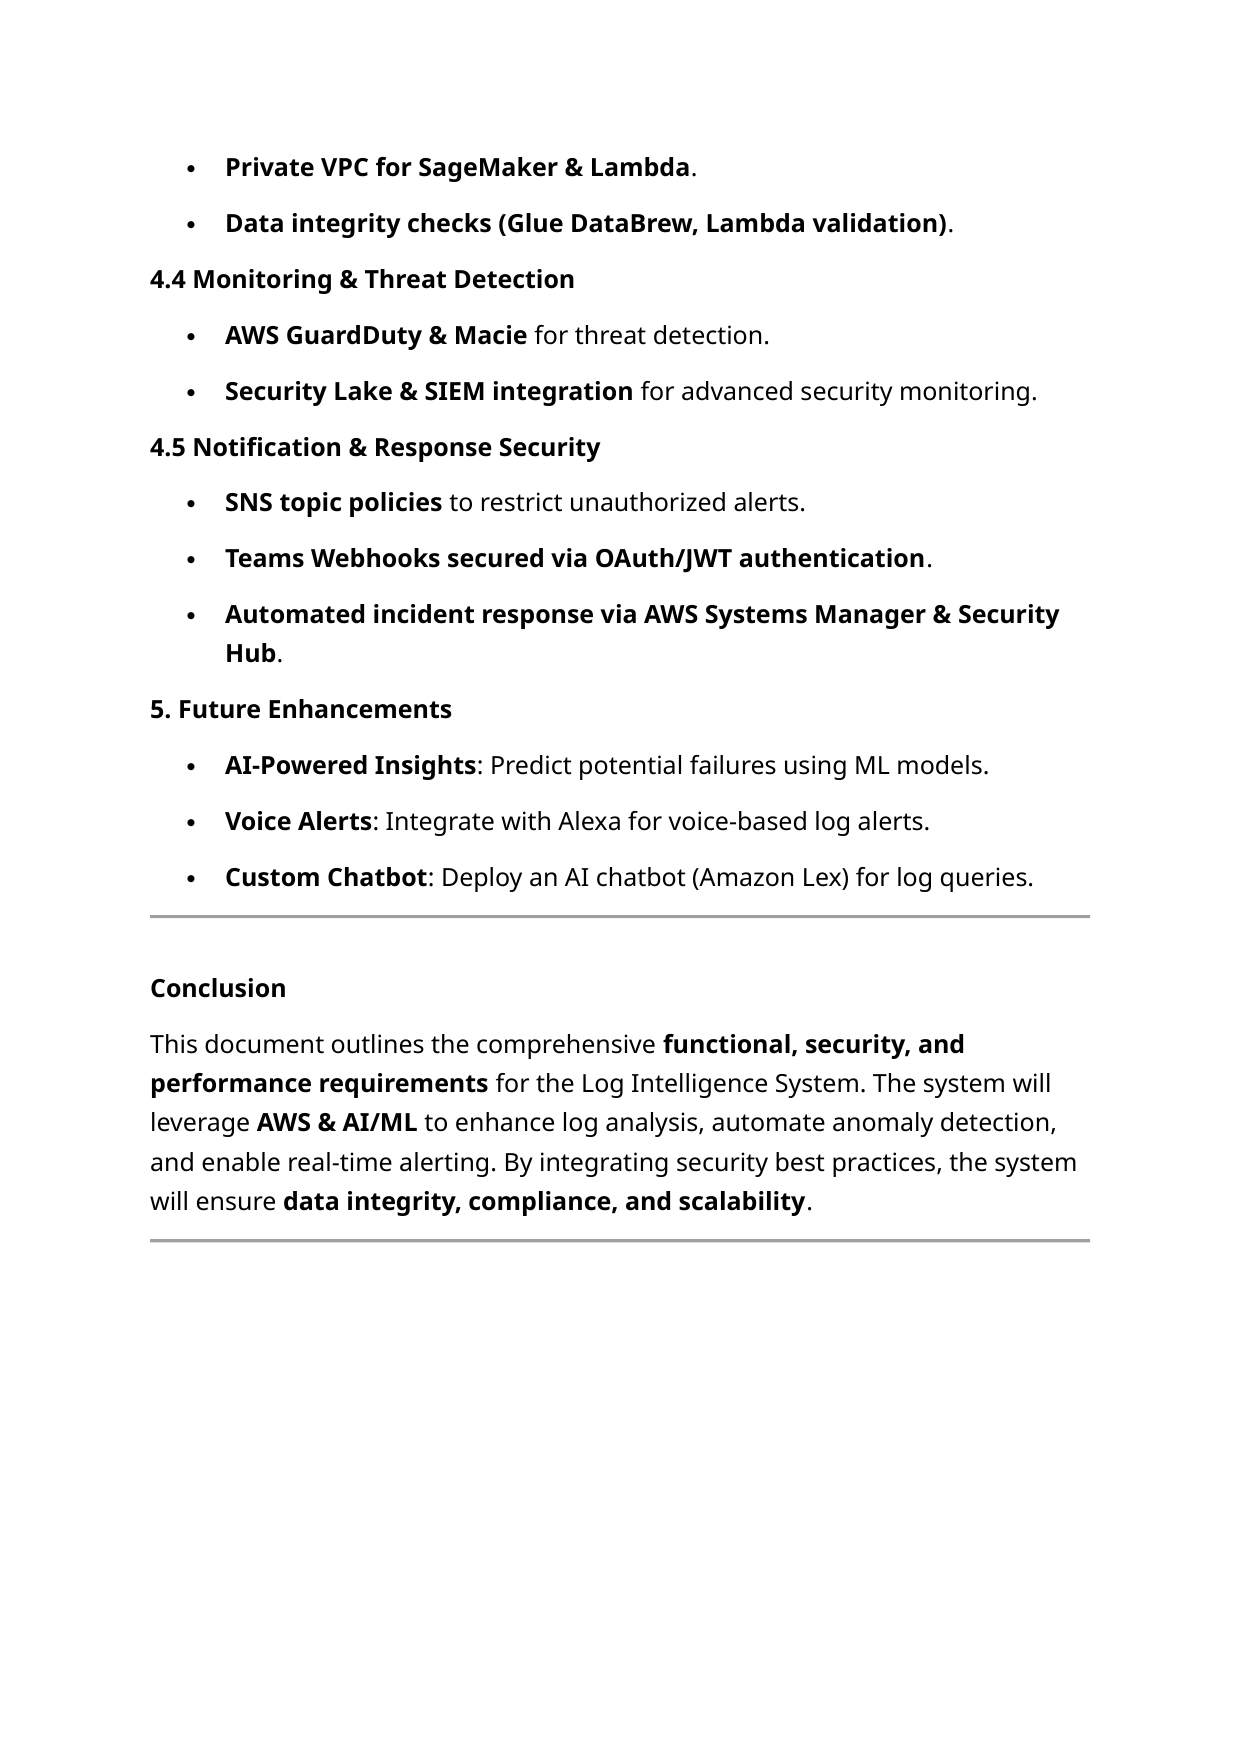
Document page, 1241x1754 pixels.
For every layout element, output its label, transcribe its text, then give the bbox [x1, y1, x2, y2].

list AI-Powered Insights: Predict potential failures using ML models. [187, 747, 1090, 782]
list Automated incident response via AWS Systems Manager & Security Hub. [187, 597, 1090, 670]
text 4.4 Monitoring & Threat Detection [150, 262, 1090, 296]
list Private VPC for SageMaker & Lambda. [187, 150, 1090, 184]
list Security Lake & SIEM integration for advanced security monitoring. [187, 373, 1090, 407]
list SNS topic policies to restrict unauthorized alerts. [187, 485, 1090, 519]
text 5. Future Enhancements [150, 692, 1090, 726]
list Teams Webhooks secured via OAuth/JWT authentication. [187, 541, 1090, 575]
text Conclusion [150, 971, 1090, 1005]
text 4.5 Notification & Response Security [150, 429, 1090, 463]
list Custom Chatbot: Deploy an AI chatbot (Amazon Lex) for log queries. [187, 859, 1090, 893]
list AWS GuardDuty & Macie for threat detection. [187, 317, 1090, 352]
list Voice Alerts: Integrate with Alexa for voice-based log alerts. [187, 803, 1090, 837]
list Data integrity checks (Glue DataBrew, Lambda validation). [187, 206, 1090, 240]
text This document outlines the comprehensive functional, security, and performance requirements for the Log Intelligence System. The system will leverage AWS & AI/ML to enhance log analysis, automate anomaly detection, and enable real-time alerting. By integrating security best practices, the system will ensure data integrity, compliance, and scalability. [150, 1027, 1090, 1217]
